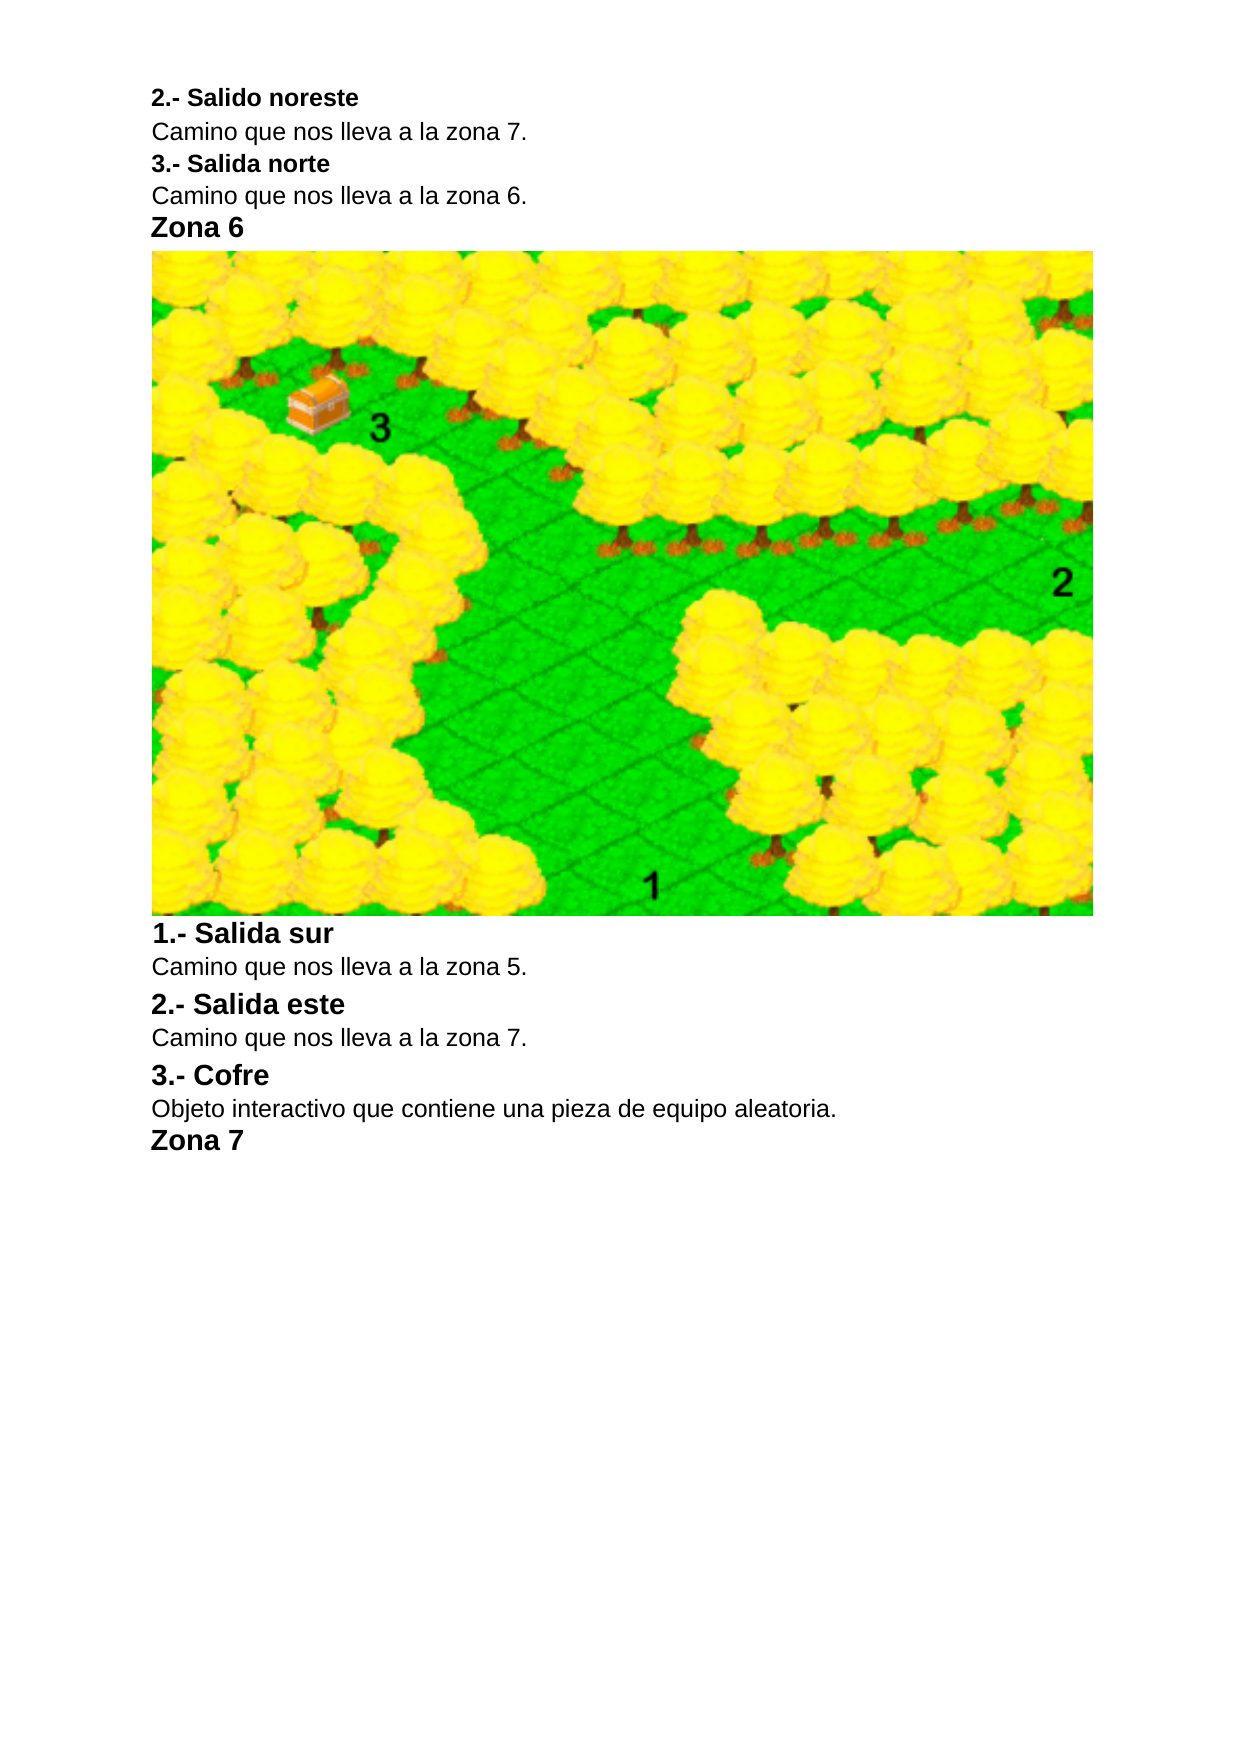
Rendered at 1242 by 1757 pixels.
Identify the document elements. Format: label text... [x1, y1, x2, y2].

text 2.- Salida este [151, 987, 1095, 1020]
text 1.- Salida sur [152, 916, 1095, 949]
text Camino que nos lleva a la zona 7. [151, 117, 1095, 145]
text Camino que nos lleva a la zona 6. [151, 181, 1095, 210]
text Zona 7 [150, 1123, 1095, 1156]
picture [151, 251, 1094, 916]
text 2.- Salido noreste [151, 83, 1095, 112]
text 3.- Salida norte [151, 149, 1095, 178]
text Camino que nos lleva a la zona 5. [151, 952, 1095, 981]
text Camino que nos lleva a la zona 7. [151, 1023, 1095, 1052]
text Zona 6 [150, 210, 1095, 243]
text Objeto interactivo que contiene una pieza de equipo aleatoria. [151, 1094, 1095, 1123]
text 3.- Cofre [151, 1058, 1095, 1091]
